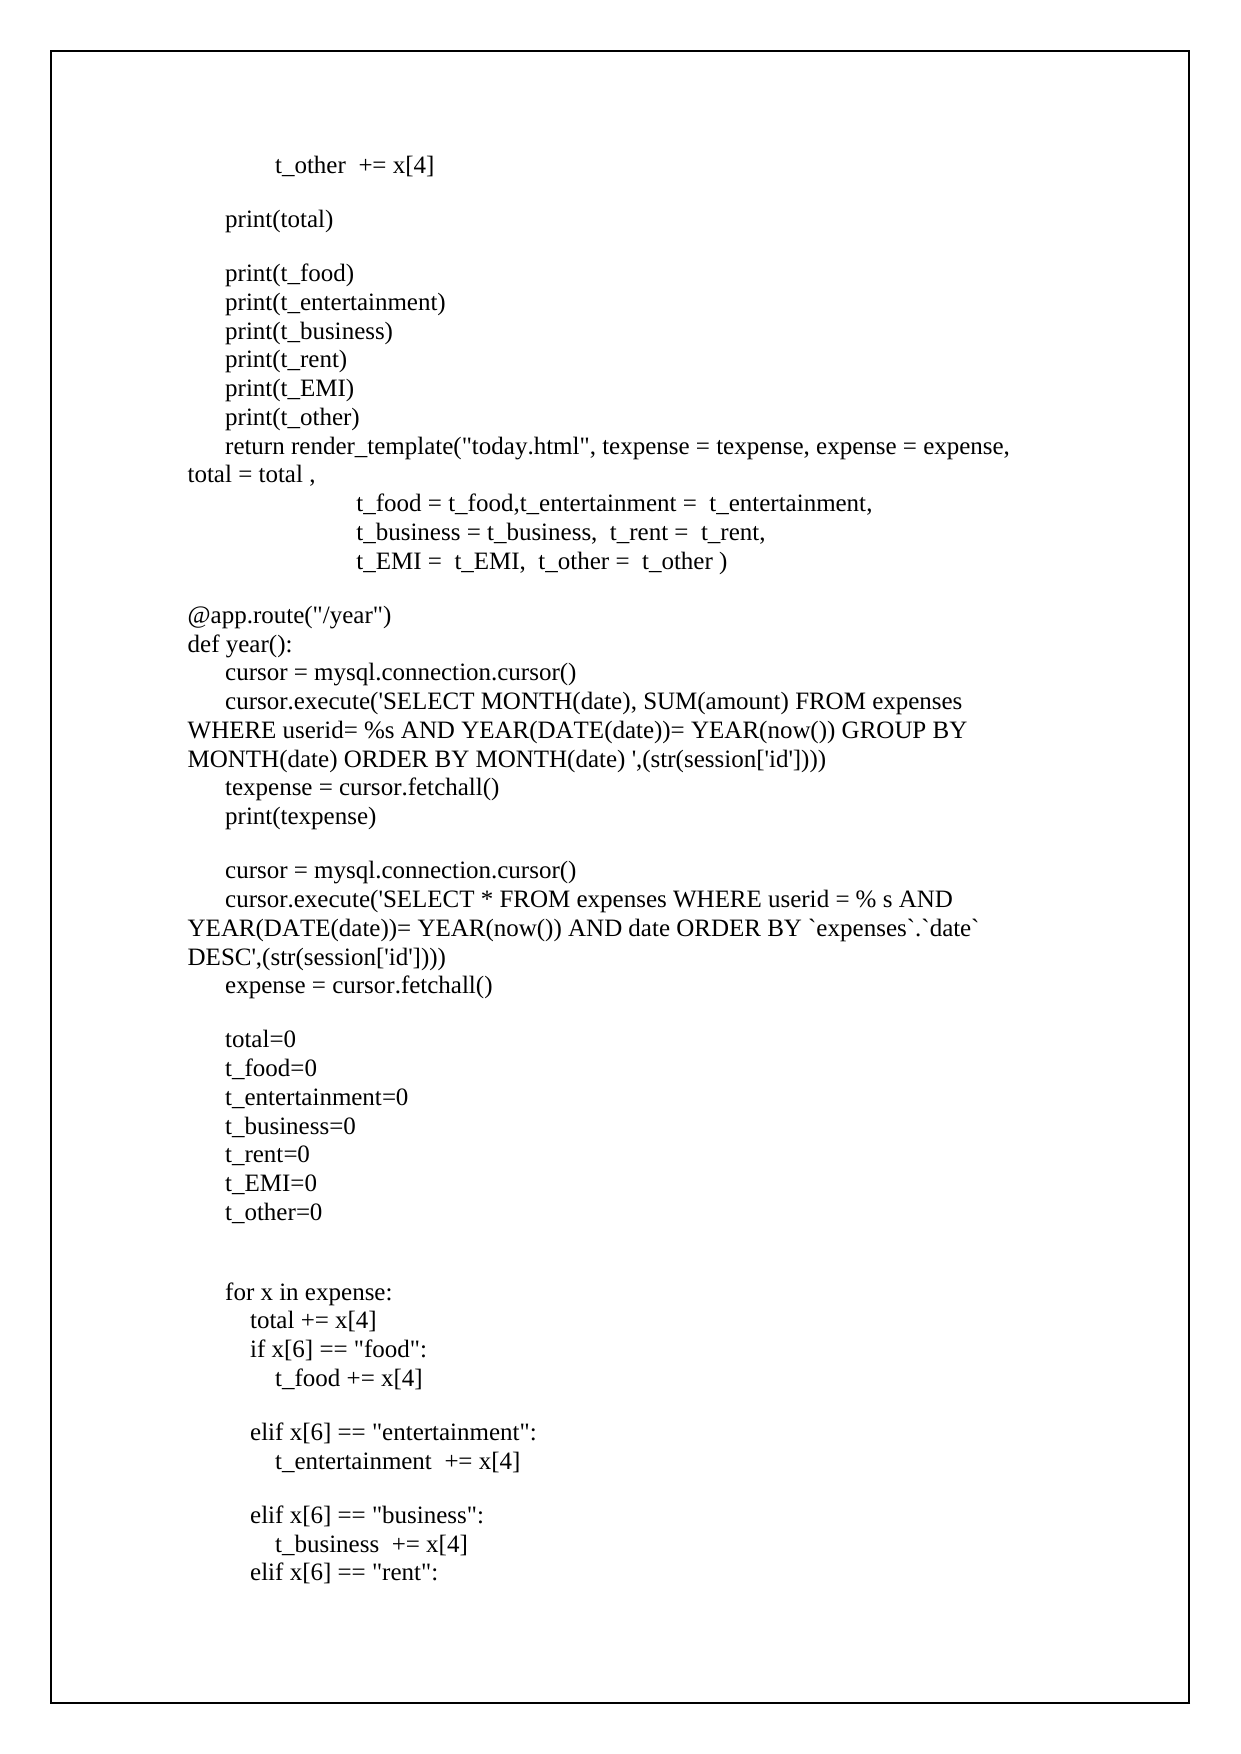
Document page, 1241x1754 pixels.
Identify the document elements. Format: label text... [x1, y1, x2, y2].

text @app.route("/year") [187, 600, 1053, 629]
text total += x[4] [187, 1305, 1053, 1334]
text print(texpense) [187, 801, 1053, 830]
text cursor.execute('SELECT MONTH(date), SUM(amount) FROM expenses WHERE userid= %s AND YEAR(DATE(date))= YEAR(now()) GROUP BY MONTH(date) ORDER BY MONTH(date) ',(str(session['id']))) [187, 686, 1053, 772]
text cursor.execute('SELECT * FROM expenses WHERE userid = % s AND YEAR(DATE(date))= YEAR(now()) AND date ORDER BY `expenses`.`date` DESC',(str(session['id']))) [187, 884, 1053, 970]
text t_other=0 [187, 1197, 1053, 1226]
text t_other += x[4] [187, 150, 1053, 179]
text t_business += x[4] [187, 1529, 1053, 1557]
text t_entertainment += x[4] [187, 1446, 1053, 1474]
text if x[6] == "food": [187, 1334, 1053, 1363]
text cursor = mysql.connection.cursor() [187, 657, 1053, 686]
text print(t_EMI) [187, 373, 1053, 402]
text t_food=0 [187, 1053, 1053, 1082]
text elif x[6] == "entertainment": [187, 1417, 1053, 1446]
text print(t_other) [187, 402, 1053, 431]
text cursor = mysql.connection.cursor() [187, 855, 1053, 884]
text print(t_entertainment) [187, 287, 1053, 316]
text t_EMI = t_EMI, t_other = t_other ) [187, 546, 1053, 574]
text t_rent=0 [187, 1139, 1053, 1168]
text t_business = t_business, t_rent = t_rent, [187, 517, 1053, 546]
text for x in expense: [187, 1277, 1053, 1305]
text total=0 [187, 1024, 1053, 1053]
text t_EMI=0 [187, 1168, 1053, 1197]
text t_food += x[4] [187, 1363, 1053, 1392]
text print(t_business) [187, 316, 1053, 344]
text texpense = cursor.fetchall() [187, 772, 1053, 801]
text t_entertainment=0 [187, 1082, 1053, 1111]
text expense = cursor.fetchall() [187, 970, 1053, 999]
text return render_template("today.html", texpense = texpense, expense = expense, total = total , [187, 431, 1053, 488]
text elif x[6] == "business": [187, 1500, 1053, 1529]
text print(total) [187, 204, 1053, 233]
text print(t_rent) [187, 344, 1053, 373]
text elif x[6] == "rent": [187, 1557, 1053, 1586]
text t_food = t_food,t_entertainment = t_entertainment, [187, 488, 1053, 517]
text t_business=0 [187, 1111, 1053, 1139]
text print(t_food) [187, 258, 1053, 287]
text def year(): [187, 629, 1053, 657]
